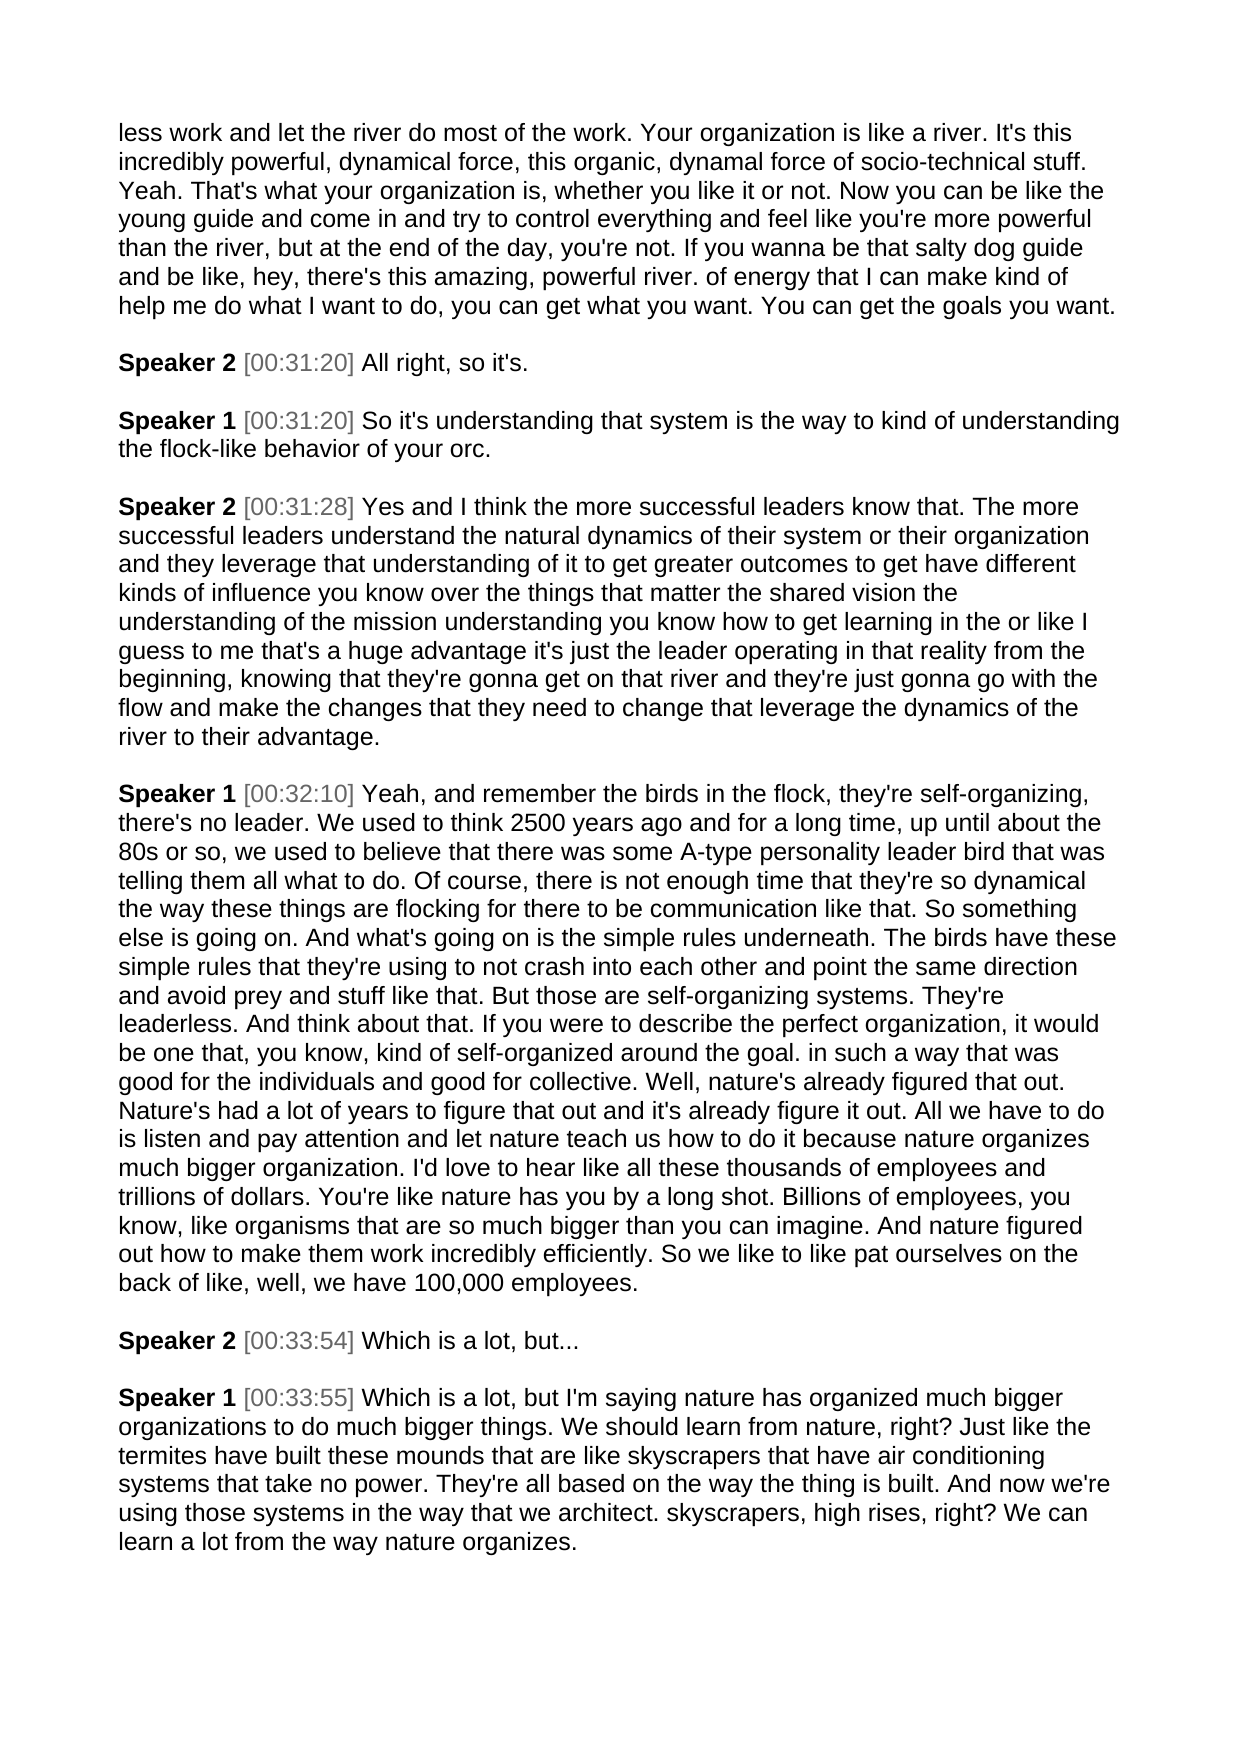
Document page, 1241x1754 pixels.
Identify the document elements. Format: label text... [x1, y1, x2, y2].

text Speaker 2 [00:33:54] Which is a lot, but... [118, 1326, 1122, 1354]
text Speaker 1 [00:31:20] So it's understanding that system is the way to kind of understanding the flock-like behavior of your orc. [118, 406, 1122, 463]
text Speaker 2 [00:31:20] All right, so it's. [118, 348, 1122, 377]
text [118, 118, 1122, 319]
text Speaker 2 [00:31:28] Yes and I think the more successful leaders know that. The more successful leaders understand the natural dynamics of their system or their organization and they leverage that understanding of it to get greater outcomes to get have different kinds of influence you know over the things that matter the shared vision the understanding of the mission understanding you know how to get learning in the or like I guess to me that's a huge advantage it's just the leader operating in that reality from the beginning, knowing that they're gonna get on that river and they're just gonna go with the flow and make the changes that they need to change that leverage the dynamics of the river to their advantage. [118, 492, 1122, 751]
text Speaker 1 [00:33:55] Which is a lot, but I'm saying nature has organized much bigger organizations to do much bigger things. We should learn from nature, right? Just like the termites have built these mounds that are like skyscrapers that have air conditioning systems that take no power. They're all based on the way the thing is built. And now we're using those systems in the way that we architect. skyscrapers, high rises, right? We can learn a lot from the way nature organizes. [118, 1383, 1122, 1556]
text Speaker 1 [00:32:10] Yeah, and remember the birds in the flock, they're self-organizing, there's no leader. We used to think 2500 years ago and for a long time, up until about the 80s or so, we used to believe that there was some A-type personality leader bird that was telling them all what to do. Of course, there is not enough time that they're so dynamical the way these things are flocking for there to be communication like that. So something else is going on. And what's going on is the simple rules underneath. The birds have these simple rules that they're using to not crash into each other and point the same direction and avoid prey and stuff like that. But those are self-organizing systems. They're leaderless. And think about that. If you were to describe the perfect organization, it would be one that, you know, kind of self-organized around the goal. in such a way that was good for the individuals and good for collective. Well, nature's already figured that out. Nature's had a lot of years to figure that out and it's already figure it out. All we have to do is listen and pay attention and let nature teach us how to do it because nature organizes much bigger organization. I'd love to hear like all these thousands of employees and trillions of dollars. You're like nature has you by a long shot. Billions of employees, you know, like organisms that are so much bigger than you can imagine. And nature figured out how to make them work incredibly efficiently. So we like to like pat ourselves on the back of like, well, we have 100,000 employees. [118, 779, 1122, 1297]
